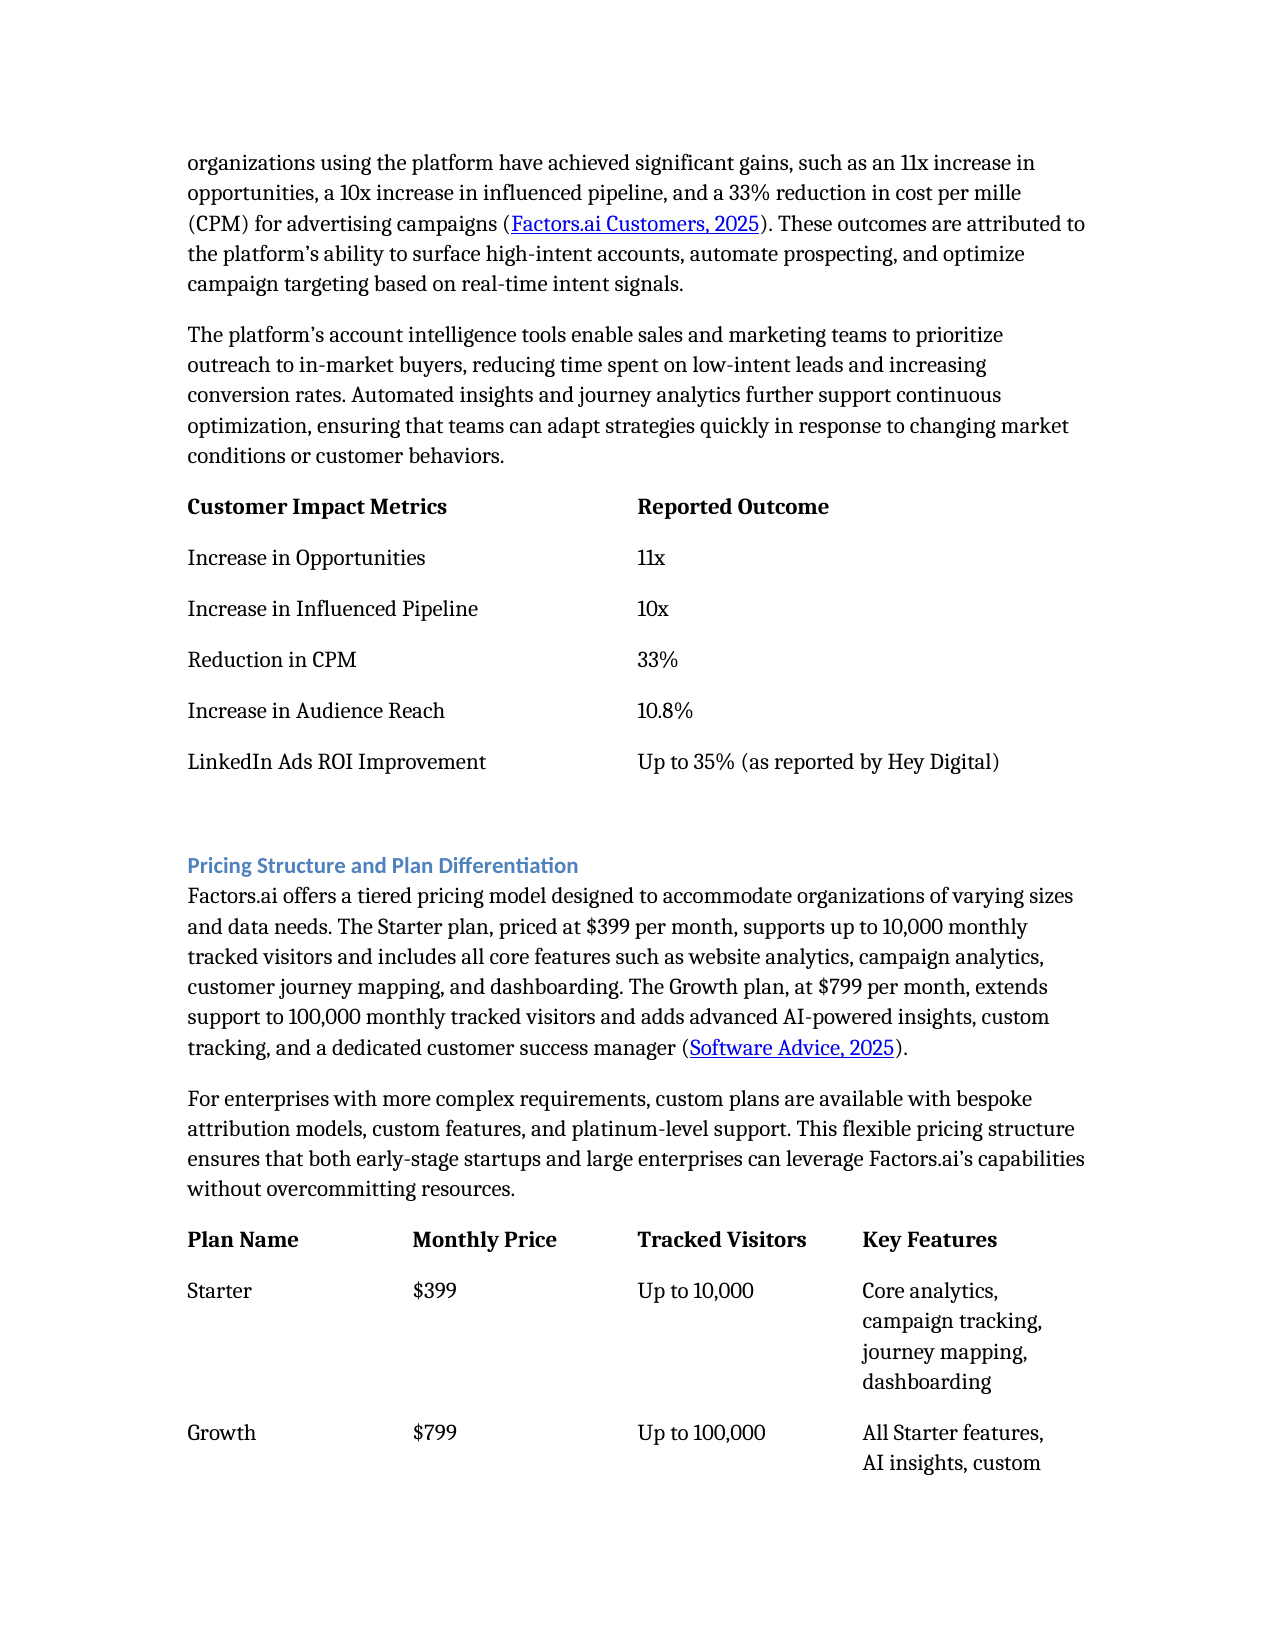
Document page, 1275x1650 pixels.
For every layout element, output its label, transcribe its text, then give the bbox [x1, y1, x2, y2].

table_cell Starter [176, 1278, 401, 1420]
table_header Key Features [851, 1227, 1076, 1278]
text For enterprises with more complex requirements, custom plans are available with bespoke attribution models, custom features, and platinum-level support. This flexible pricing structure ensures that both early-stage startups and large enterprises can leverage Factors.ai’s capabilities without overcommitting resources. [187, 1085, 1087, 1202]
table_cell Increase in Audience Reach [176, 698, 626, 749]
table_cell 10x [626, 596, 1076, 647]
table_cell Up to 100,000 [626, 1420, 851, 1476]
table_header Monthly Price [401, 1227, 626, 1278]
table_cell Reduction in CPM [176, 647, 626, 698]
table_cell $799 [401, 1420, 626, 1476]
table_header Reported Outcome [626, 494, 1076, 545]
table_cell Growth [176, 1420, 401, 1476]
subtitle Pricing Structure and Plan Differentiation [187, 851, 1087, 879]
table_cell 11x [626, 545, 1076, 596]
table_cell Increase in Influenced Pipeline [176, 596, 626, 647]
table_cell $399 [401, 1278, 626, 1420]
text Factors.ai offers a tiered pricing model designed to accommodate organizations of varying sizes and data needs. The Starter plan, priced at $399 per month, supports up to 10,000 monthly tracked visitors and includes all core features such as website analytics, campaign analytics, customer journey mapping, and dashboarding. The Growth plan, at $799 per month, extends support to 100,000 monthly tracked visitors and adds advanced AI-powered insights, custom tracking, and a dedicated customer success manager (Software Advice, 2025). [187, 883, 1087, 1061]
table_cell Up to 10,000 [626, 1278, 851, 1420]
table_cell 10.8% [626, 698, 1076, 749]
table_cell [851, 1420, 1076, 1476]
table_cell Increase in Opportunities [176, 545, 626, 596]
table_header Customer Impact Metrics [176, 494, 626, 545]
table_cell LinkedIn Ads ROI Improvement [176, 749, 626, 800]
table_header Plan Name [176, 1227, 401, 1278]
table_header Tracked Visitors [626, 1227, 851, 1278]
table_cell Core analytics, campaign tracking, journey mapping, dashboarding [851, 1278, 1076, 1420]
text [187, 150, 1087, 297]
table_cell Up to 35% (as reported by Hey Digital) [626, 749, 1076, 800]
table_cell 33% [626, 647, 1076, 698]
text The platform’s account intelligence tools enable sales and marketing teams to prioritize outreach to in-market buyers, reducing time spent on low-intent leads and increasing conversion rates. Automated insights and journey analytics further support continuous optimization, ensuring that teams can adapt strategies quickly in response to changing market conditions or customer behaviors. [187, 322, 1087, 469]
